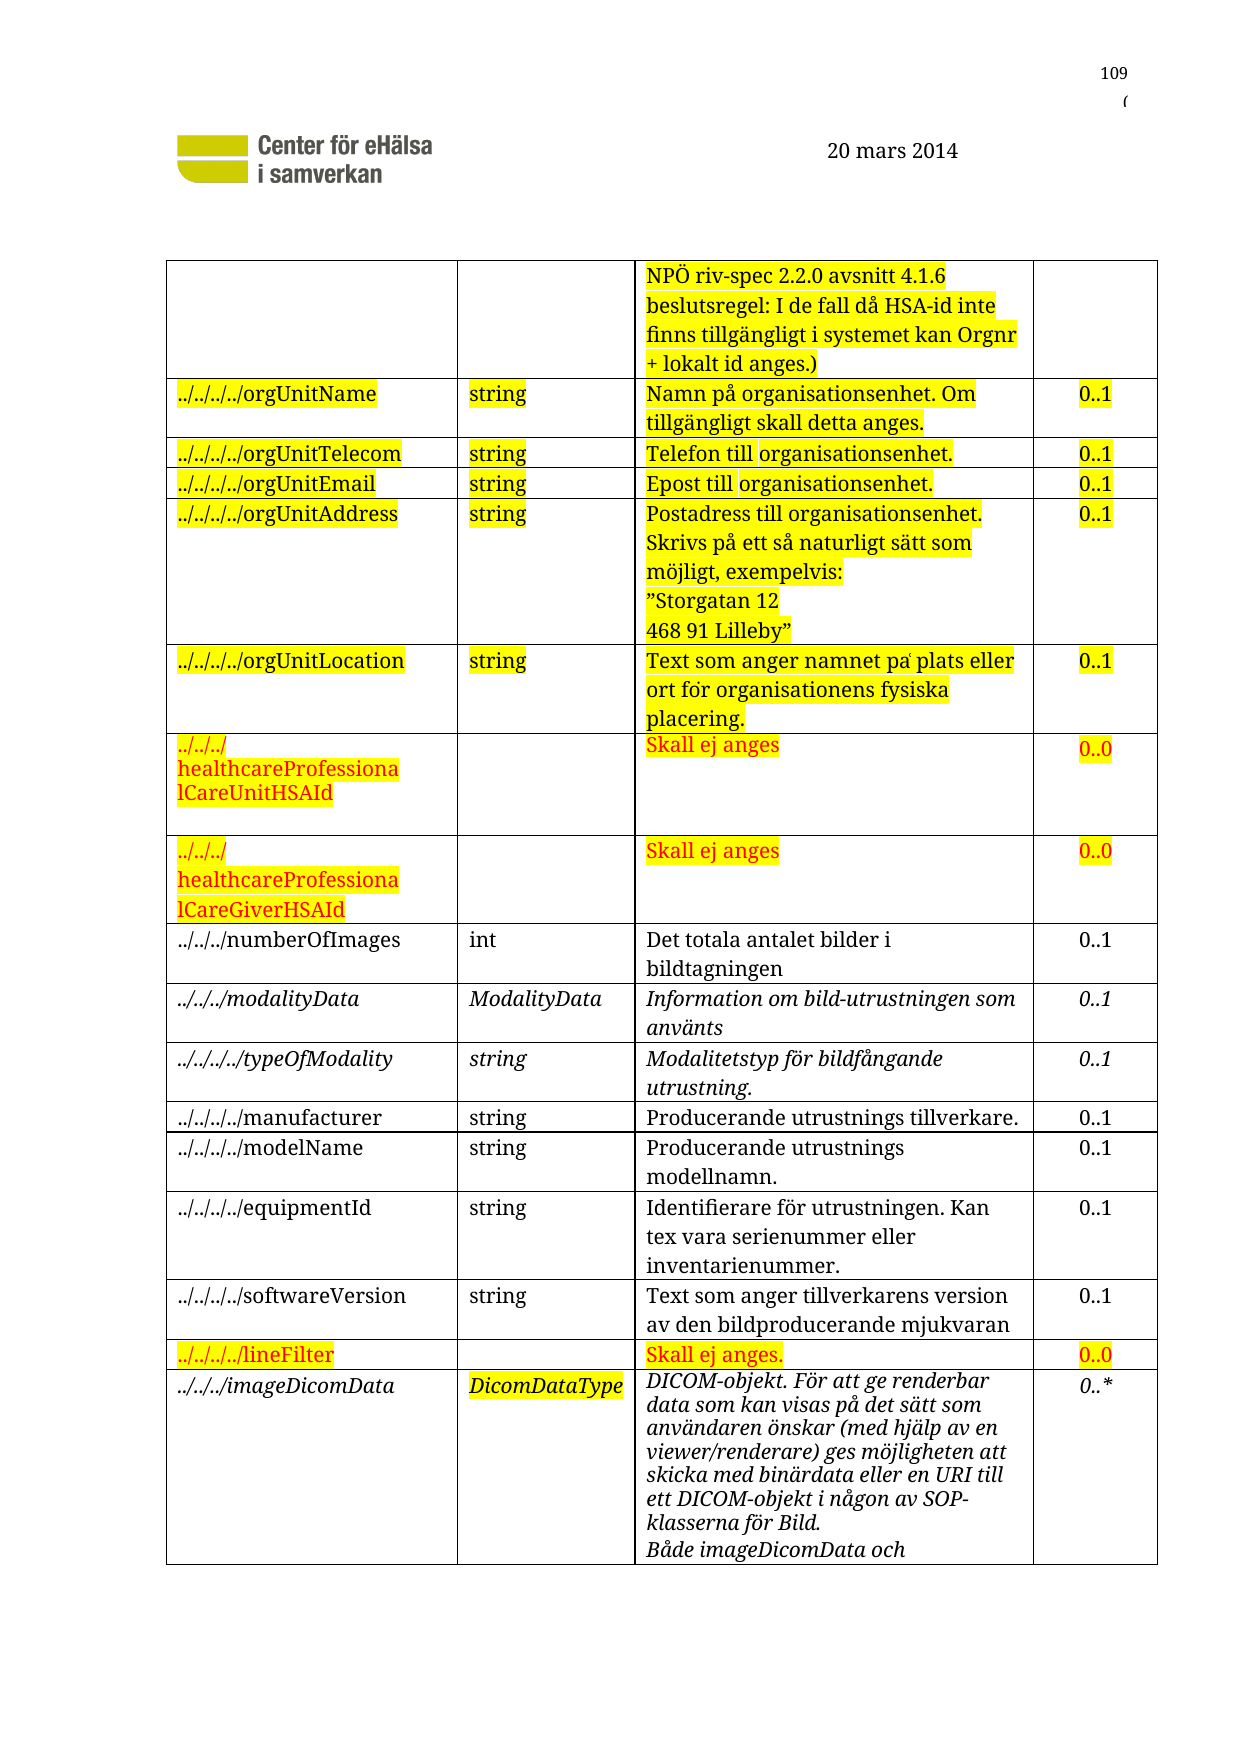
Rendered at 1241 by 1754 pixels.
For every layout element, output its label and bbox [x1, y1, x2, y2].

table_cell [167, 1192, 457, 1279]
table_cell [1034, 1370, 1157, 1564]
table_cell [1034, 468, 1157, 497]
picture [177, 135, 432, 183]
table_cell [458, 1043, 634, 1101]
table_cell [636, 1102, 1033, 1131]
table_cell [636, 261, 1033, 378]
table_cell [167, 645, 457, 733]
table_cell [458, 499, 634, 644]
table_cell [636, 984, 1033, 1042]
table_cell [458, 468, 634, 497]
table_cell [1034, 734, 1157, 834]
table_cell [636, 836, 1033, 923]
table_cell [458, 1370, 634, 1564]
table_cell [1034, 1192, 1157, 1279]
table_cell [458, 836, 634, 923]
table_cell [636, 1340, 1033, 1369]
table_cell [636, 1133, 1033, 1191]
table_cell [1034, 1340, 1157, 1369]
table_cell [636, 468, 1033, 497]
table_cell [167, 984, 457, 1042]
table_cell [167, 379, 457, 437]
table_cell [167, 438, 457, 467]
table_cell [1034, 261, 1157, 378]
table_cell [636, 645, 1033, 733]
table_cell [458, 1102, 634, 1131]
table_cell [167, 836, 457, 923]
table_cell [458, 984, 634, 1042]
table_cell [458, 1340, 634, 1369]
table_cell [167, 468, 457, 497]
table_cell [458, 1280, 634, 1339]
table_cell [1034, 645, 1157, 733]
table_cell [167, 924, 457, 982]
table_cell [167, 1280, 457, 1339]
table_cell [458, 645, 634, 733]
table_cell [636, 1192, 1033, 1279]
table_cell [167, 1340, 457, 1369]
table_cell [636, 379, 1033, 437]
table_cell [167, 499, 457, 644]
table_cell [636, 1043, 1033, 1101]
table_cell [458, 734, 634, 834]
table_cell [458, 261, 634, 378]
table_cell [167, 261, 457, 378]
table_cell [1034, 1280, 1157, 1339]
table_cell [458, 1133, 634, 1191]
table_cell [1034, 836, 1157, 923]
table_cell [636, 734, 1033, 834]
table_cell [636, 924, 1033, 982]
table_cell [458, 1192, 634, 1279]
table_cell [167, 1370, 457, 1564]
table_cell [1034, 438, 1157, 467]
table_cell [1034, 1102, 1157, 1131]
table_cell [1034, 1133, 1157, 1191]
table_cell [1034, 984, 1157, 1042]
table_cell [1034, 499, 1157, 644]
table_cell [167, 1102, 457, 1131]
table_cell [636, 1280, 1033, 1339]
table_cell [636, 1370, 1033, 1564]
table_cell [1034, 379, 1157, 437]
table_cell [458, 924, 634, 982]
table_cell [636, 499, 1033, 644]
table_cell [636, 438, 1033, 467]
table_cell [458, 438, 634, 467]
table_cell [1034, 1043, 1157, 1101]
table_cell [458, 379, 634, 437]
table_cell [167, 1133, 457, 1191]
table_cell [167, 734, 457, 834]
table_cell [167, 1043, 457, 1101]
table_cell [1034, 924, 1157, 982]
